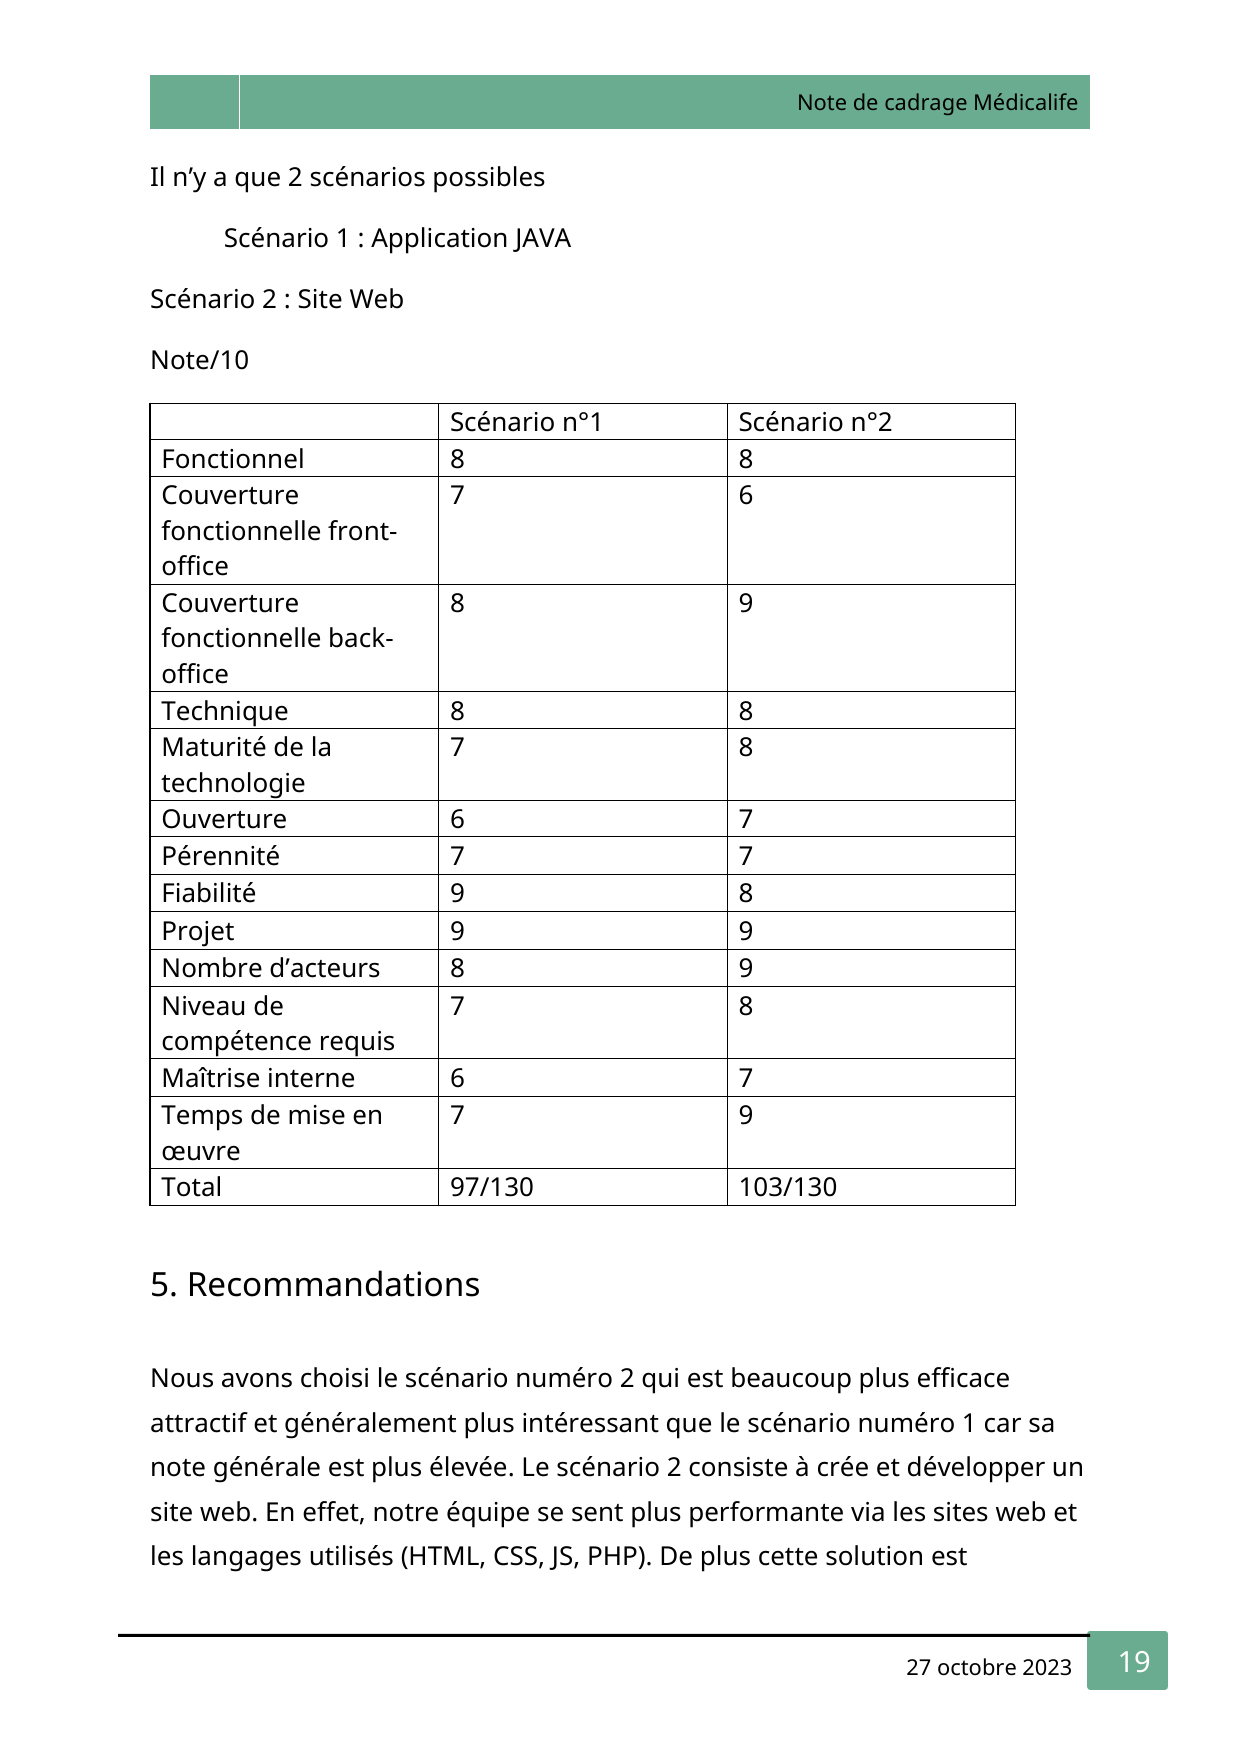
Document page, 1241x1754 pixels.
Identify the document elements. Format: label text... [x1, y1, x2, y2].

table_cell 9 [439, 875, 727, 911]
table_cell 6 [728, 477, 1015, 583]
table_cell 7 [439, 729, 727, 800]
subtitle 5. Recommandations [150, 1261, 1090, 1306]
table_cell Maîtrise interne [151, 1059, 438, 1096]
table_cell 8 [439, 440, 727, 476]
table_cell 8 [728, 440, 1015, 476]
table_cell 97/130 [439, 1169, 727, 1204]
table_cell 6 [439, 801, 727, 836]
table_cell 9 [728, 912, 1015, 949]
table_cell 7 [439, 477, 727, 583]
table_cell 7 [439, 987, 727, 1058]
table_cell 7 [728, 801, 1015, 836]
table_cell 9 [439, 912, 727, 949]
text Note/10 [150, 342, 1090, 377]
table_cell 7 [439, 1097, 727, 1168]
table_cell 8 [728, 987, 1015, 1058]
table_cell Couverture fonctionnelle front-office [151, 477, 438, 583]
table_cell 8 [728, 875, 1015, 911]
table_cell Niveau de compétence requis [151, 987, 438, 1058]
text Il n’y a que 2 scénarios possibles [150, 158, 1090, 194]
table_cell 103/130 [728, 1169, 1015, 1204]
table_cell 7 [728, 837, 1015, 874]
table_cell Nombre d’acteurs [151, 950, 438, 986]
table_cell Couverture fonctionnelle back-office [151, 585, 438, 691]
table_cell Maturité de la technologie [151, 729, 438, 800]
table_cell Temps de mise en œuvre [151, 1097, 438, 1168]
table_cell 8 [728, 729, 1015, 800]
table_cell 9 [728, 585, 1015, 691]
table_header [151, 404, 438, 439]
text Scénario 1 : Application JAVA [150, 219, 1090, 255]
table_cell 9 [728, 950, 1015, 986]
table_cell 9 [728, 1097, 1015, 1168]
table_header Scénario n°1 [439, 404, 727, 439]
table_cell 8 [439, 585, 727, 691]
table_header Scénario n°2 [728, 404, 1015, 439]
table_cell 6 [439, 1059, 727, 1096]
table_cell Ouverture [151, 801, 438, 836]
table_cell Technique [151, 692, 438, 728]
table_cell Projet [151, 912, 438, 949]
table_cell Fiabilité [151, 875, 438, 911]
table_cell Fonctionnel [151, 440, 438, 476]
table_cell 8 [439, 692, 727, 728]
table_cell Pérennité [151, 837, 438, 874]
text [150, 1360, 1090, 1573]
table_cell 7 [439, 837, 727, 874]
text Scénario 2 : Site Web [150, 281, 1090, 316]
table_cell 7 [728, 1059, 1015, 1096]
table_cell Total [151, 1169, 438, 1204]
table_cell 8 [439, 950, 727, 986]
table_cell 8 [728, 692, 1015, 728]
